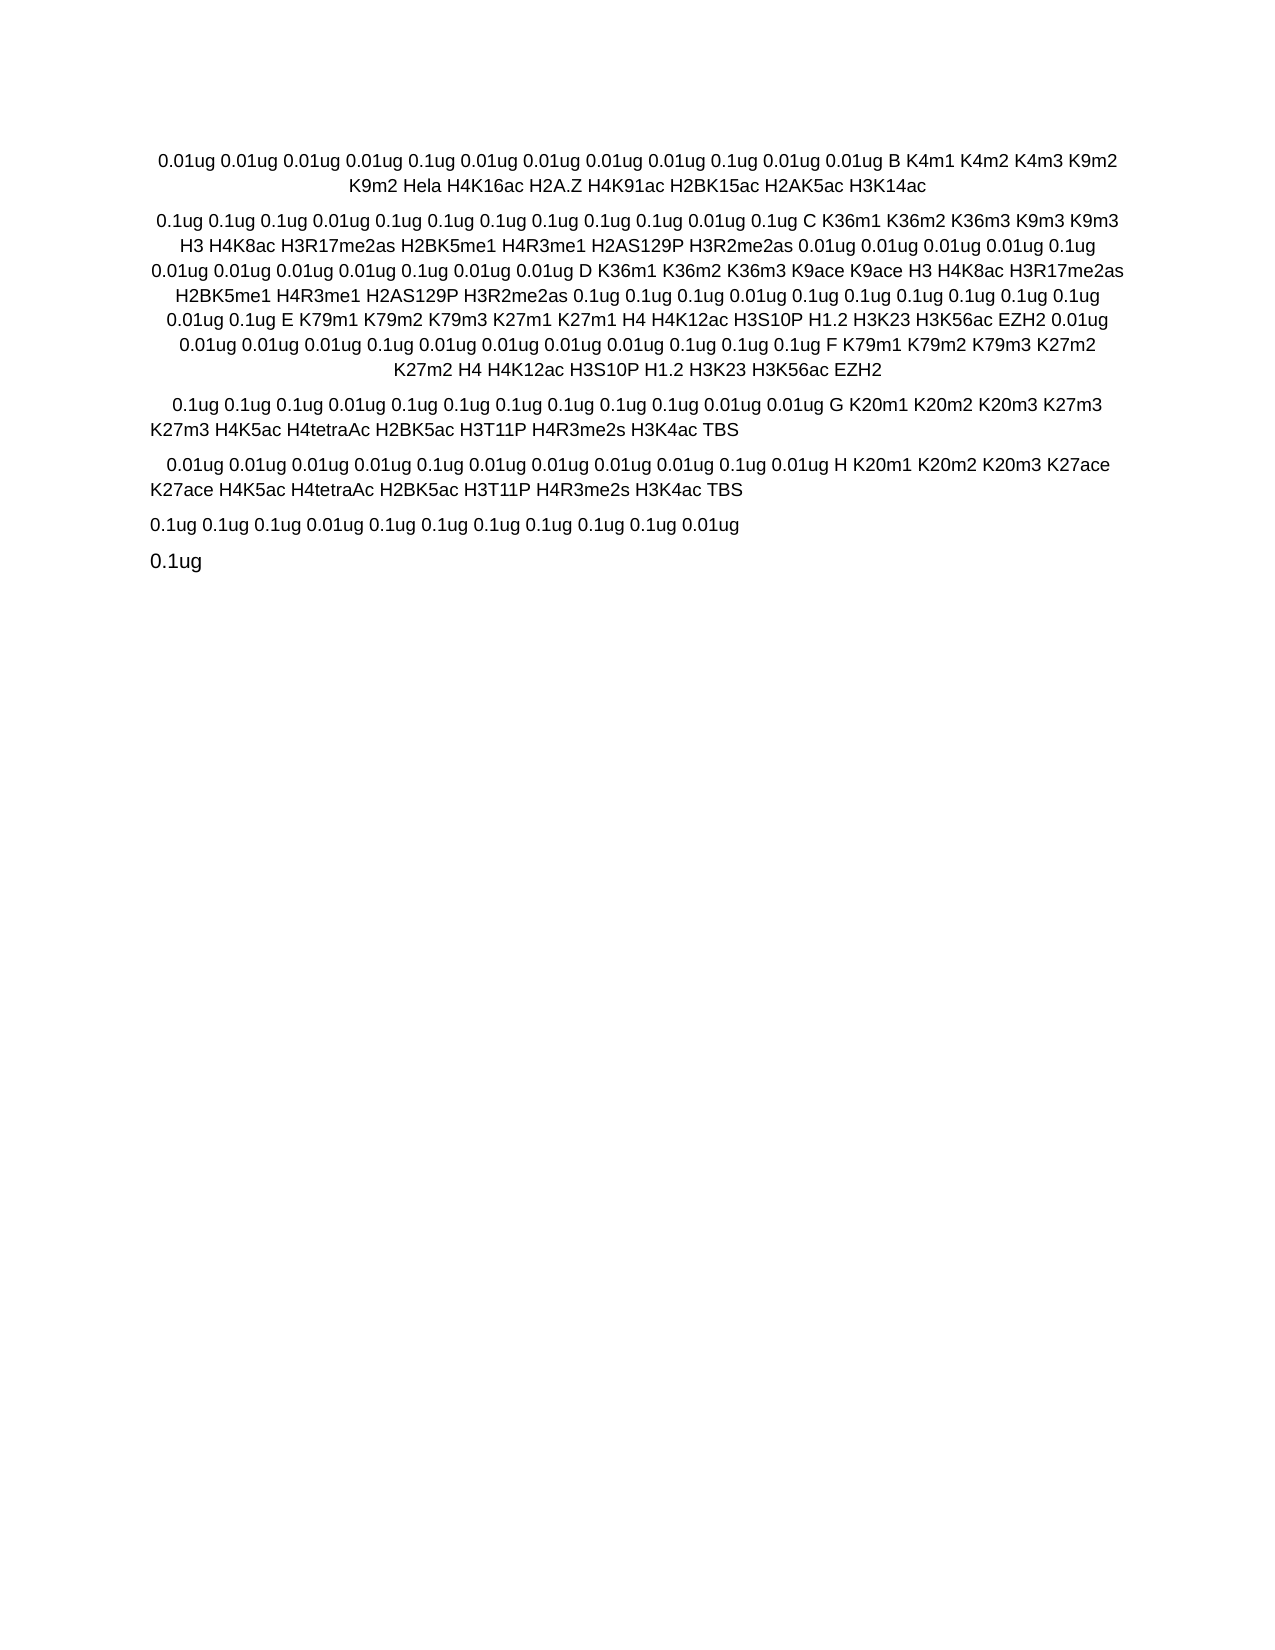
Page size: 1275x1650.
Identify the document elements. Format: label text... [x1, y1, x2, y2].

text 0.1ug 0.1ug 0.1ug 0.01ug 0.1ug 0.1ug 0.1ug 0.1ug 0.1ug 0.1ug 0.01ug 0.01ug G K20m1 K20m2 K20m3 K27m3 K27m3 H4K5ac H4tetraAc H2BK5ac H3T11P H4R3me2s H3K4ac TBS [150, 394, 1125, 440]
text 0.01ug 0.01ug 0.01ug 0.01ug 0.1ug 0.01ug 0.01ug 0.01ug 0.01ug 0.1ug 0.01ug H K20m1 K20m2 K20m3 K27ace K27ace H4K5ac H4tetraAc H2BK5ac H3T11P H4R3me2s H3K4ac TBS [150, 454, 1125, 500]
text 0.1ug [150, 549, 1125, 573]
text 0.1ug 0.1ug 0.1ug 0.01ug 0.1ug 0.1ug 0.1ug 0.1ug 0.1ug 0.1ug 0.01ug 0.1ug C K36m1 K36m2 K36m3 K9m3 K9m3 H3 H4K8ac H3R17me2as H2BK5me1 H4R3me1 H2AS129P H3R2me2as 0.01ug 0.01ug 0.01ug 0.01ug 0.1ug 0.01ug 0.01ug 0.01ug 0.01ug 0.1ug 0.01ug 0.01ug D K36m1 K36m2 K36m3 K9ace K9ace H3 H4K8ac H3R17me2as H2BK5me1 H4R3me1 H2AS129P H3R2me2as 0.1ug 0.1ug 0.1ug 0.01ug 0.1ug 0.1ug 0.1ug 0.1ug 0.1ug 0.1ug 0.01ug 0.1ug E K79m1 K79m2 K79m3 K27m1 K27m1 H4 H4K12ac H3S10P H1.2 H3K23 H3K56ac EZH2 0.01ug 0.01ug 0.01ug 0.01ug 0.1ug 0.01ug 0.01ug 0.01ug 0.01ug 0.1ug 0.1ug 0.1ug F K79m1 K79m2 K79m3 K27m2 K27m2 H4 H4K12ac H3S10P H1.2 H3K23 H3K56ac EZH2 [150, 210, 1125, 380]
text 0.1ug 0.1ug 0.1ug 0.01ug 0.1ug 0.1ug 0.1ug 0.1ug 0.1ug 0.1ug 0.01ug [150, 514, 1125, 536]
text 0.01ug 0.01ug 0.01ug 0.01ug 0.1ug 0.01ug 0.01ug 0.01ug 0.01ug 0.1ug 0.01ug 0.01ug B K4m1 K4m2 K4m3 K9m2 K9m2 Hela H4K16ac H2A.Z H4K91ac H2BK15ac H2AK5ac H3K14ac [150, 150, 1125, 196]
